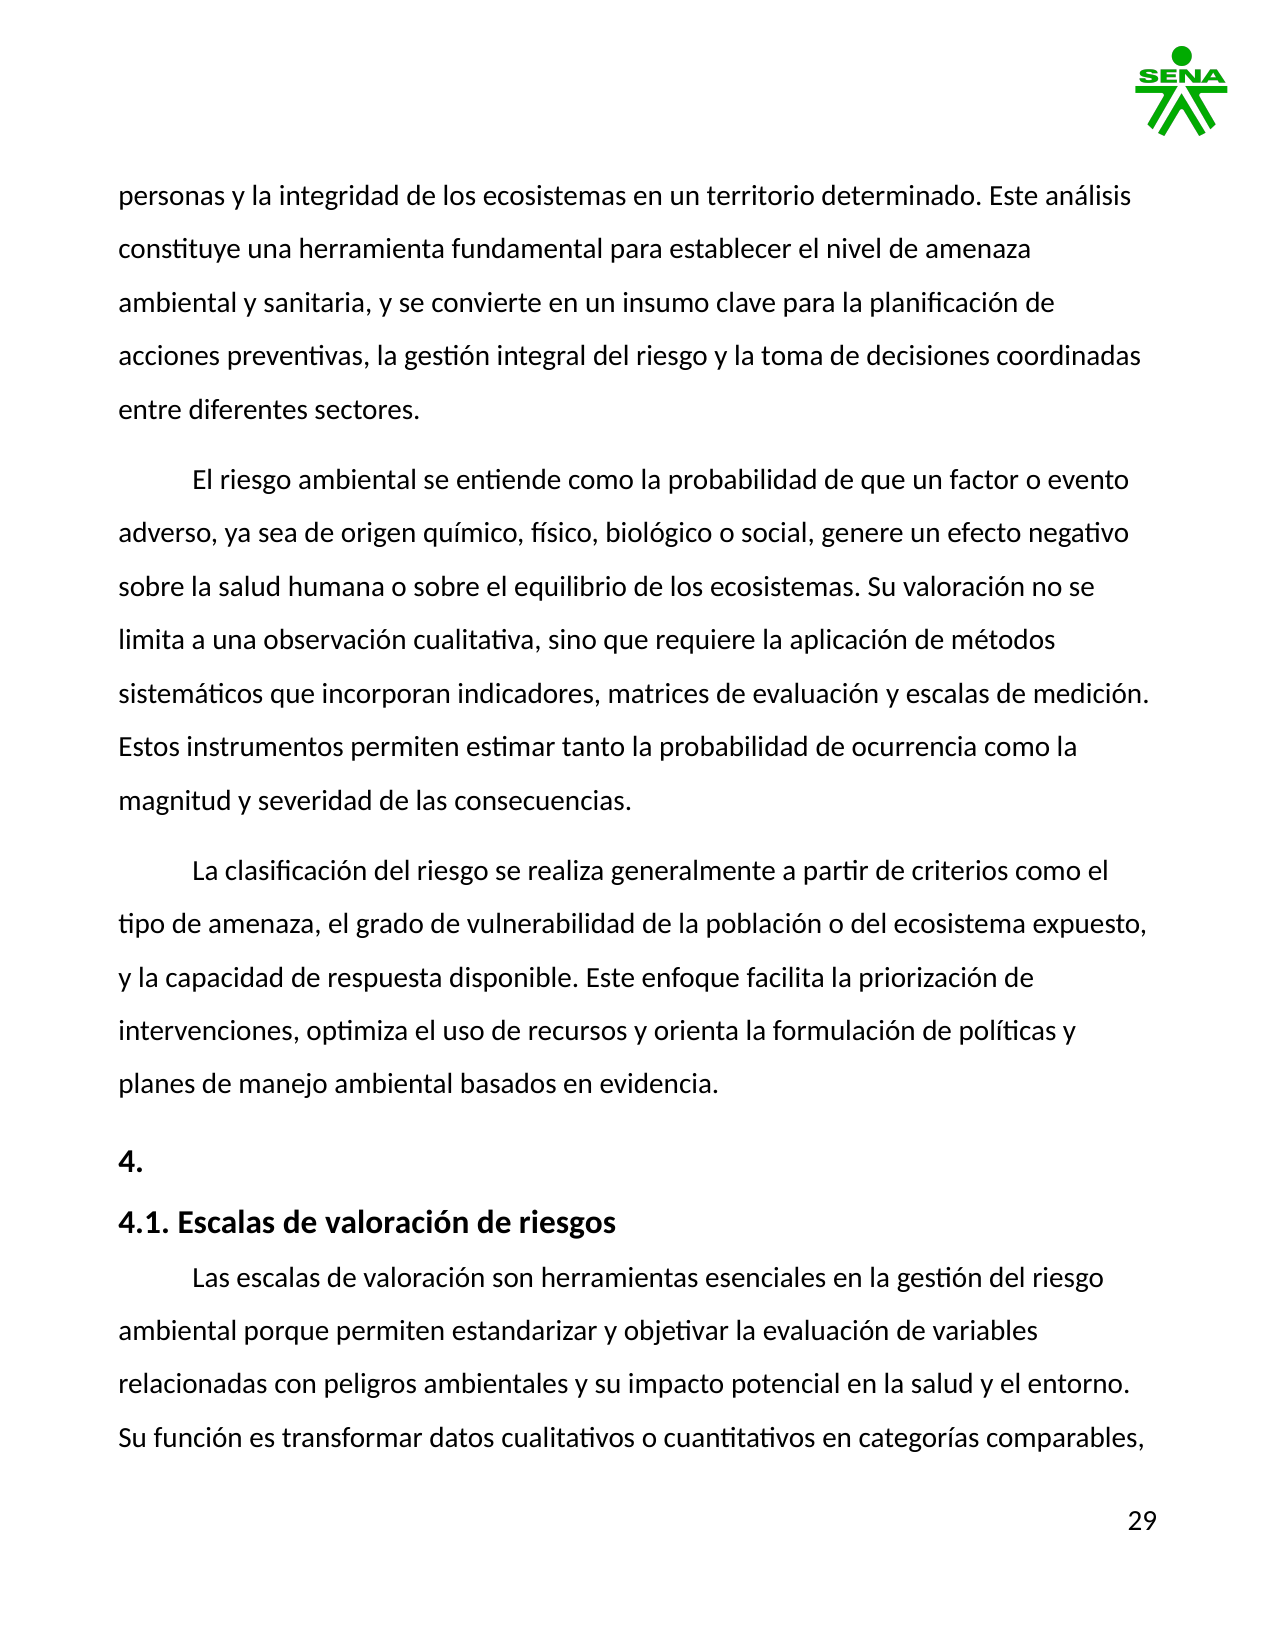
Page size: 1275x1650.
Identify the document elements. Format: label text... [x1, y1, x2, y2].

picture [1135, 46, 1228, 136]
text El riesgo ambiental se entiende como la probabilidad de que un factor o evento adverso, ya sea de origen químico, físico, biológico o social, genere un efecto negativo sobre la salud humana o sobre el equilibrio de los ecosistemas. Su valoración no se limita a una observación cualitativa, sino que requiere la aplicación de métodos sistemáticos que incorporan indicadores, matrices de evaluación y escalas de medición. Estos instrumentos permiten estimar tanto la probabilidad de ocurrencia como la magnitud y severidad de las consecuencias. [118, 461, 1157, 817]
subtitle Escalas de valoración de riesgos [118, 1201, 1157, 1242]
text La clasificación del riesgo se realiza generalmente a partir de criterios como el tipo de amenaza, el grado de vulnerabilidad de la población o del ecosistema expuesto, y la capacidad de respuesta disponible. Este enfoque facilita la priorización de intervenciones, optimiza el uso de recursos y orienta la formulación de políticas y planes de manejo ambiental basados en evidencia. [118, 852, 1157, 1101]
